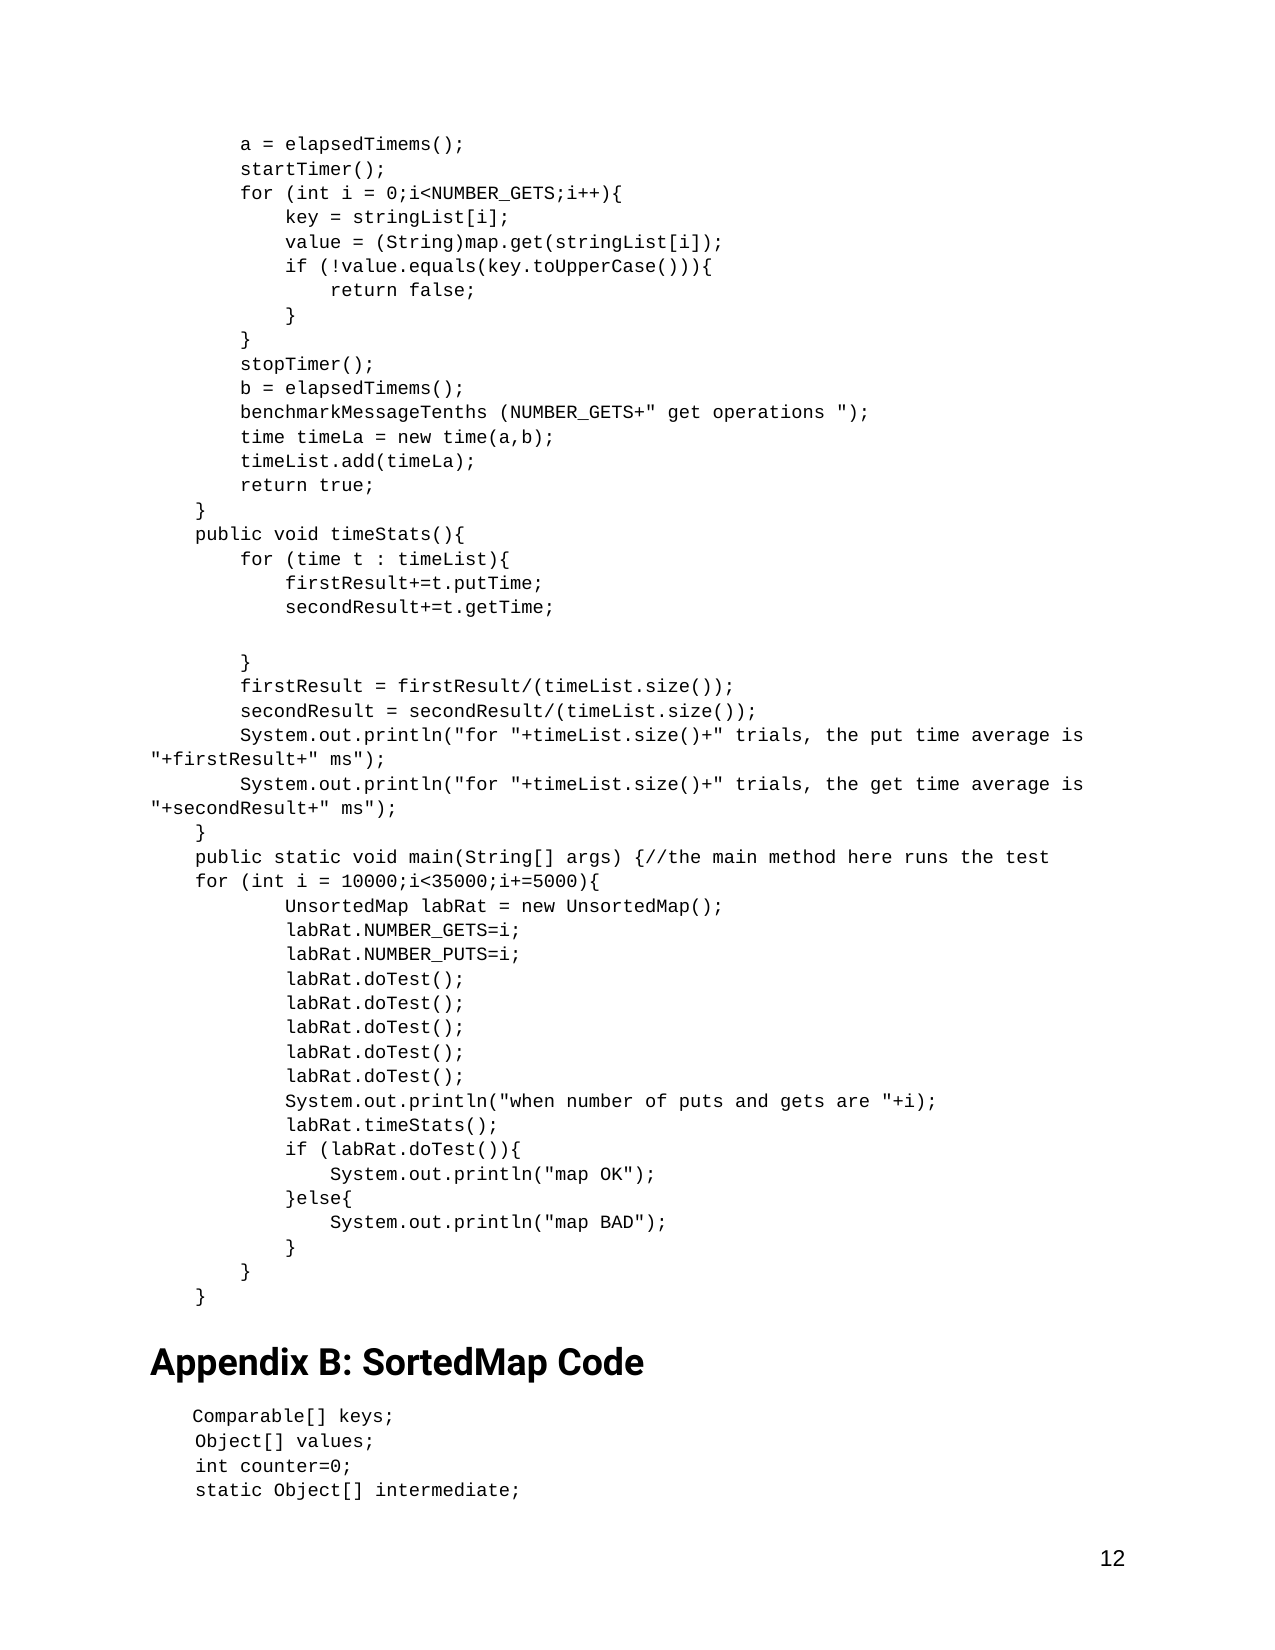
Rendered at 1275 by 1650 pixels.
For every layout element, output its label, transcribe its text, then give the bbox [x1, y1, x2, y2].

text labRat.doTest(); [150, 969, 1125, 991]
text System.out.println("map BAD"); [150, 1213, 1125, 1234]
text secondResult = secondResult/(timeList.size()); [150, 701, 1125, 723]
text public void timeStats(){ [150, 525, 1125, 546]
text benchmarkMessageTenths (NUMBER_GETS+" get operations "); [150, 403, 1125, 424]
text time timeLa = new time(a,b); [150, 427, 1125, 449]
text labRat.timeStats(); [150, 1116, 1125, 1137]
text firstResult = firstResult/(timeList.size()); [150, 677, 1125, 698]
text System.out.println("when number of puts and gets are "+i); [150, 1091, 1125, 1113]
text System.out.println("for "+timeList.size()+" trials, the get time average is "+secondResult+" ms"); [150, 774, 1125, 820]
text timeList.add(timeLa); [150, 452, 1125, 473]
text startTimer(); [150, 159, 1125, 181]
text static Object[] intermediate; [150, 1481, 1125, 1502]
text if (!value.equals(key.toUpperCase())){ [150, 257, 1125, 278]
text } [150, 306, 1125, 327]
text int counter=0; [150, 1457, 1125, 1478]
text } [150, 1262, 1125, 1283]
text for (int i = 0;i<NUMBER_GETS;i++){ [150, 184, 1125, 205]
text return true; [150, 476, 1125, 497]
text if (labRat.doTest()){ [150, 1140, 1125, 1161]
text a = elapsedTimems(); [150, 135, 1125, 156]
text } [150, 501, 1125, 522]
text } [150, 1238, 1125, 1259]
text key = stringList[i]; [150, 208, 1125, 229]
text UnsortedMap labRat = new UnsortedMap(); [150, 896, 1125, 918]
text System.out.println("for "+timeList.size()+" trials, the put time average is "+firstResult+" ms"); [150, 726, 1125, 771]
text labRat.doTest(); [150, 994, 1125, 1015]
text return false; [150, 281, 1125, 302]
text System.out.println("map OK"); [150, 1164, 1125, 1186]
text } [150, 330, 1125, 351]
text Object[] values; [150, 1432, 1125, 1453]
text firstResult+=t.putTime; [150, 574, 1125, 595]
text secondResult+=t.getTime; [150, 598, 1125, 619]
text labRat.doTest(); [150, 1067, 1125, 1088]
text } [150, 1286, 1125, 1308]
text labRat.NUMBER_GETS=i; [150, 921, 1125, 942]
text labRat.NUMBER_PUTS=i; [150, 945, 1125, 966]
text public static void main(String[] args) {//the main method here runs the test [150, 848, 1125, 869]
text labRat.doTest(); [150, 1018, 1125, 1039]
text b = elapsedTimems(); [150, 379, 1125, 400]
text Appendix B: SortedMap Code [150, 1341, 1125, 1385]
text Comparable[] keys; [150, 1407, 1125, 1428]
text }else{ [150, 1189, 1125, 1210]
text for (time t : timeList){ [150, 549, 1125, 571]
text for (int i = 10000;i<35000;i+=5000){ [150, 872, 1125, 893]
text } [150, 653, 1125, 674]
text stopTimer(); [150, 354, 1125, 376]
text } [150, 823, 1125, 844]
text value = (String)map.get(stringList[i]); [150, 232, 1125, 254]
text labRat.doTest(); [150, 1043, 1125, 1064]
